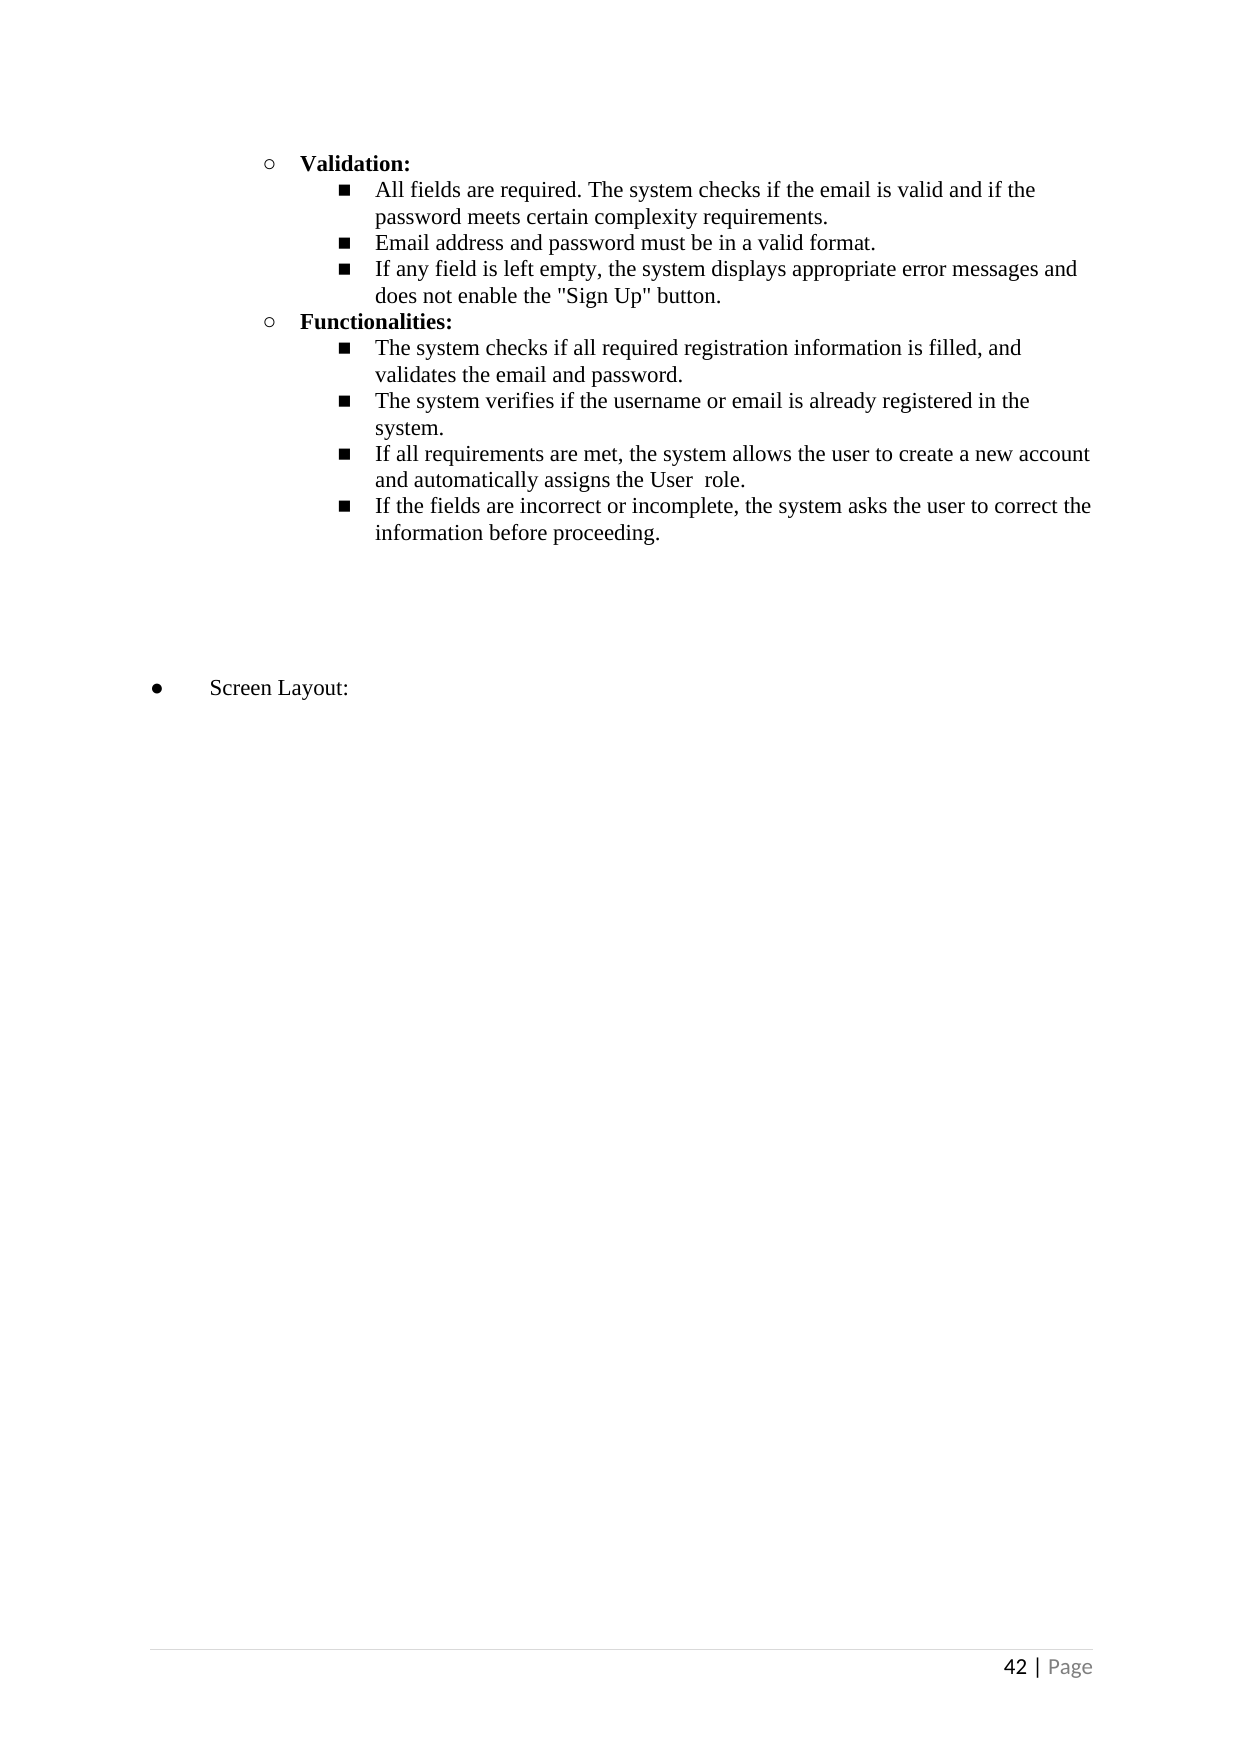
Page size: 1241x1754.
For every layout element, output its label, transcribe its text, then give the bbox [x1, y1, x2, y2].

list Email address and password must be in a valid format. [337, 229, 1093, 255]
list If the fields are incorrect or incomplete, the system asks the user to correct the information before proceeding. [337, 493, 1093, 545]
list The system verifies if the username or email is already registered in the system. [337, 387, 1093, 440]
list Validation: [262, 150, 1093, 176]
text ● Screen Layout: [150, 674, 1093, 701]
list If any field is left empty, the system displays appropriate error messages and does not enable the "Sign Up" button. [337, 255, 1093, 308]
list All fields are required. The system checks if the email is valid and if the password meets certain complexity requirements. [337, 176, 1093, 229]
list If all requirements are met, the system allows the user to create a new account and automatically assigns the User role. [337, 440, 1093, 493]
list The system checks if all required registration information is filled, and validates the email and password. [337, 334, 1093, 387]
list Functionalities: [262, 308, 1093, 334]
